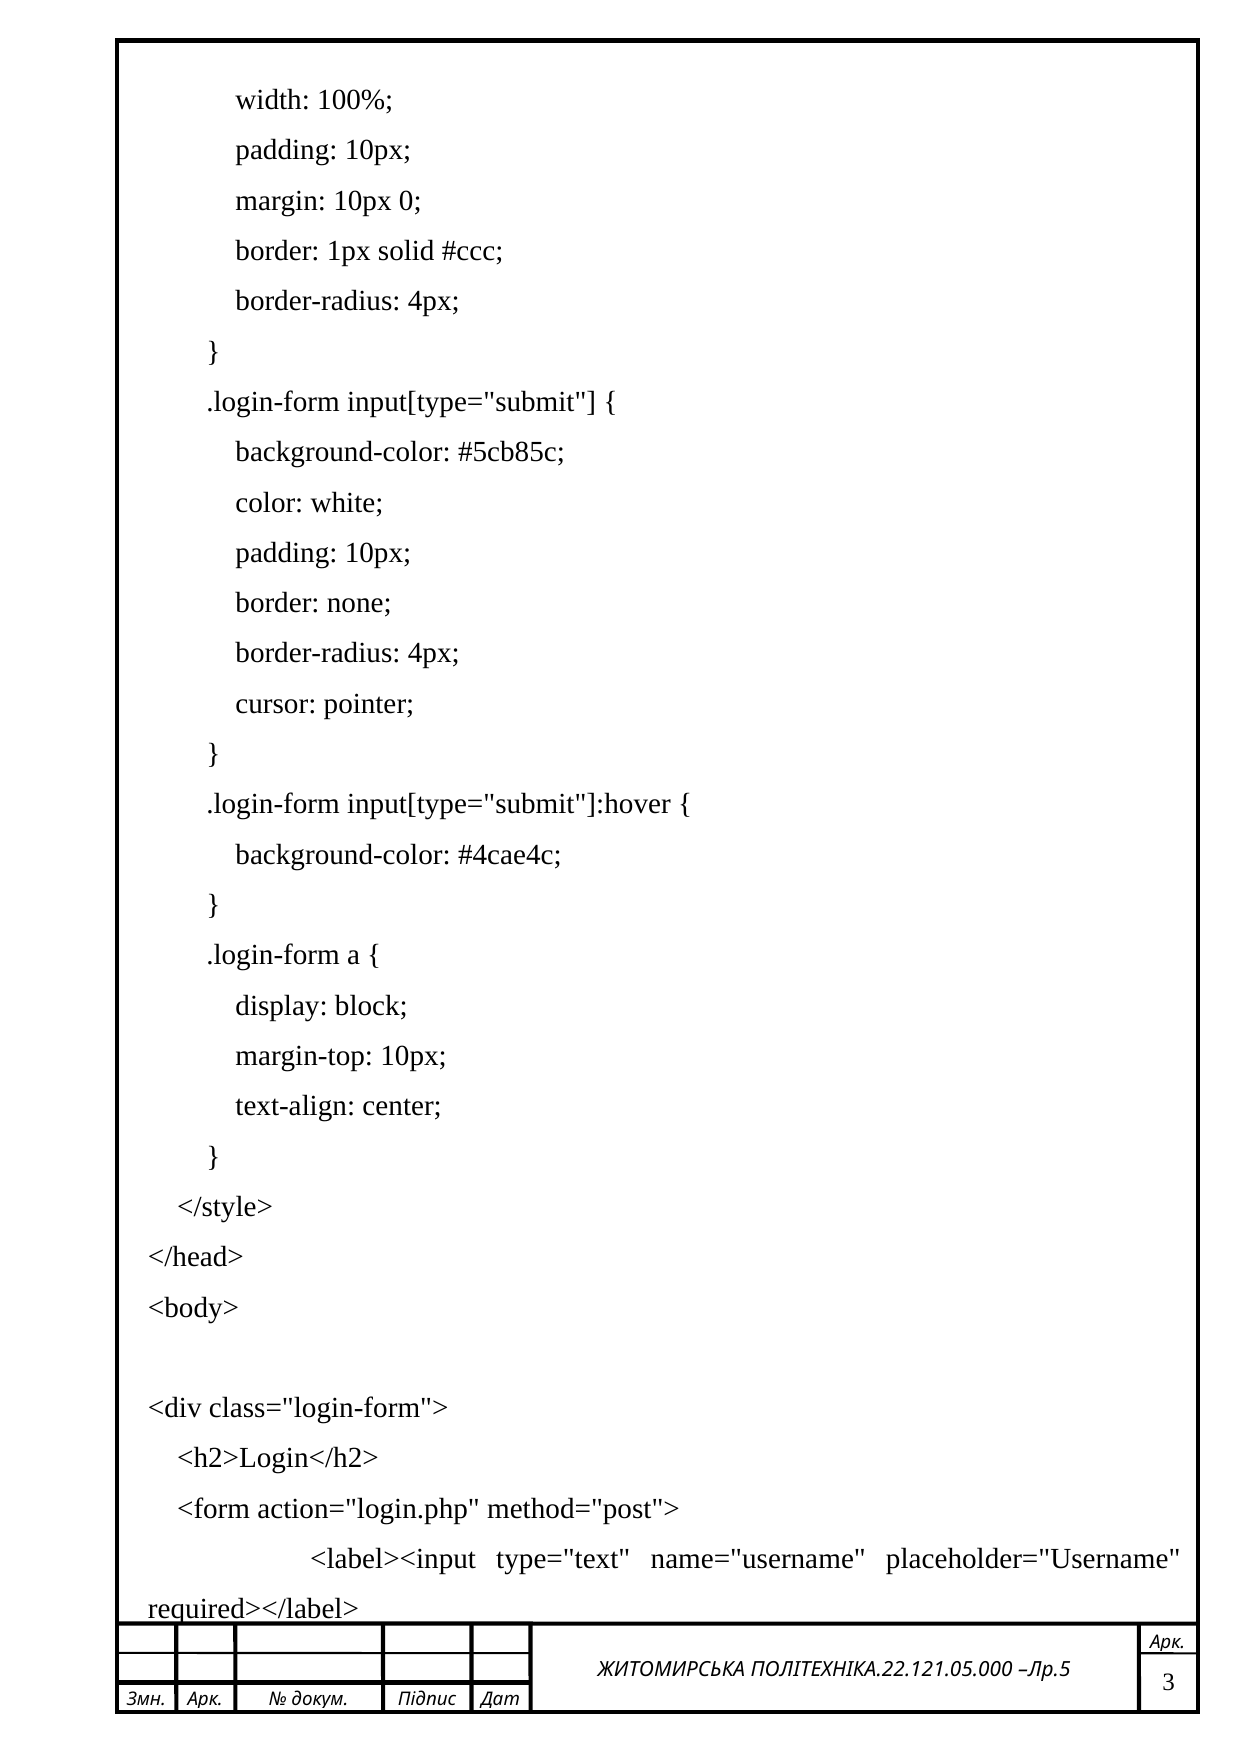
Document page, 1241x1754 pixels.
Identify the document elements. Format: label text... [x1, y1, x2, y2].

text <label><input type="text" name="username" placeholder="Username" required></label> [148, 1541, 1181, 1625]
text width: 100%; [148, 82, 1181, 116]
text padding: 10px; [148, 132, 1181, 166]
text </style> [148, 1189, 1181, 1223]
text margin-top: 10px; [148, 1038, 1181, 1072]
text </head> [148, 1239, 1181, 1273]
text padding: 10px; [148, 535, 1181, 568]
text text-align: center; [148, 1088, 1181, 1122]
text border-radius: 4px; [148, 636, 1181, 669]
text margin: 10px 0; [148, 183, 1181, 216]
text border-radius: 4px; [148, 283, 1181, 317]
text background-color: #4cae4c; [148, 837, 1181, 870]
text <h2>Login</h2> [148, 1441, 1181, 1474]
text .login-form input[type="submit"] { [148, 384, 1181, 418]
text } [148, 1139, 1181, 1172]
text cursor: pointer; [148, 686, 1181, 719]
text .login-form input[type="submit"]:hover { [148, 787, 1181, 820]
text } [148, 334, 1181, 367]
text display: block; [148, 988, 1181, 1021]
text <form action="login.php" method="post"> [148, 1491, 1181, 1524]
text } [148, 887, 1181, 921]
text border: 1px solid #ccc; [148, 233, 1181, 267]
text .login-form a { [148, 937, 1181, 971]
text color: white; [148, 485, 1181, 518]
text border: none; [148, 585, 1181, 619]
text background-color: #5cb85c; [148, 434, 1181, 468]
text <body> [148, 1290, 1181, 1323]
text <div class="login-form"> [148, 1390, 1181, 1424]
text } [148, 736, 1181, 770]
